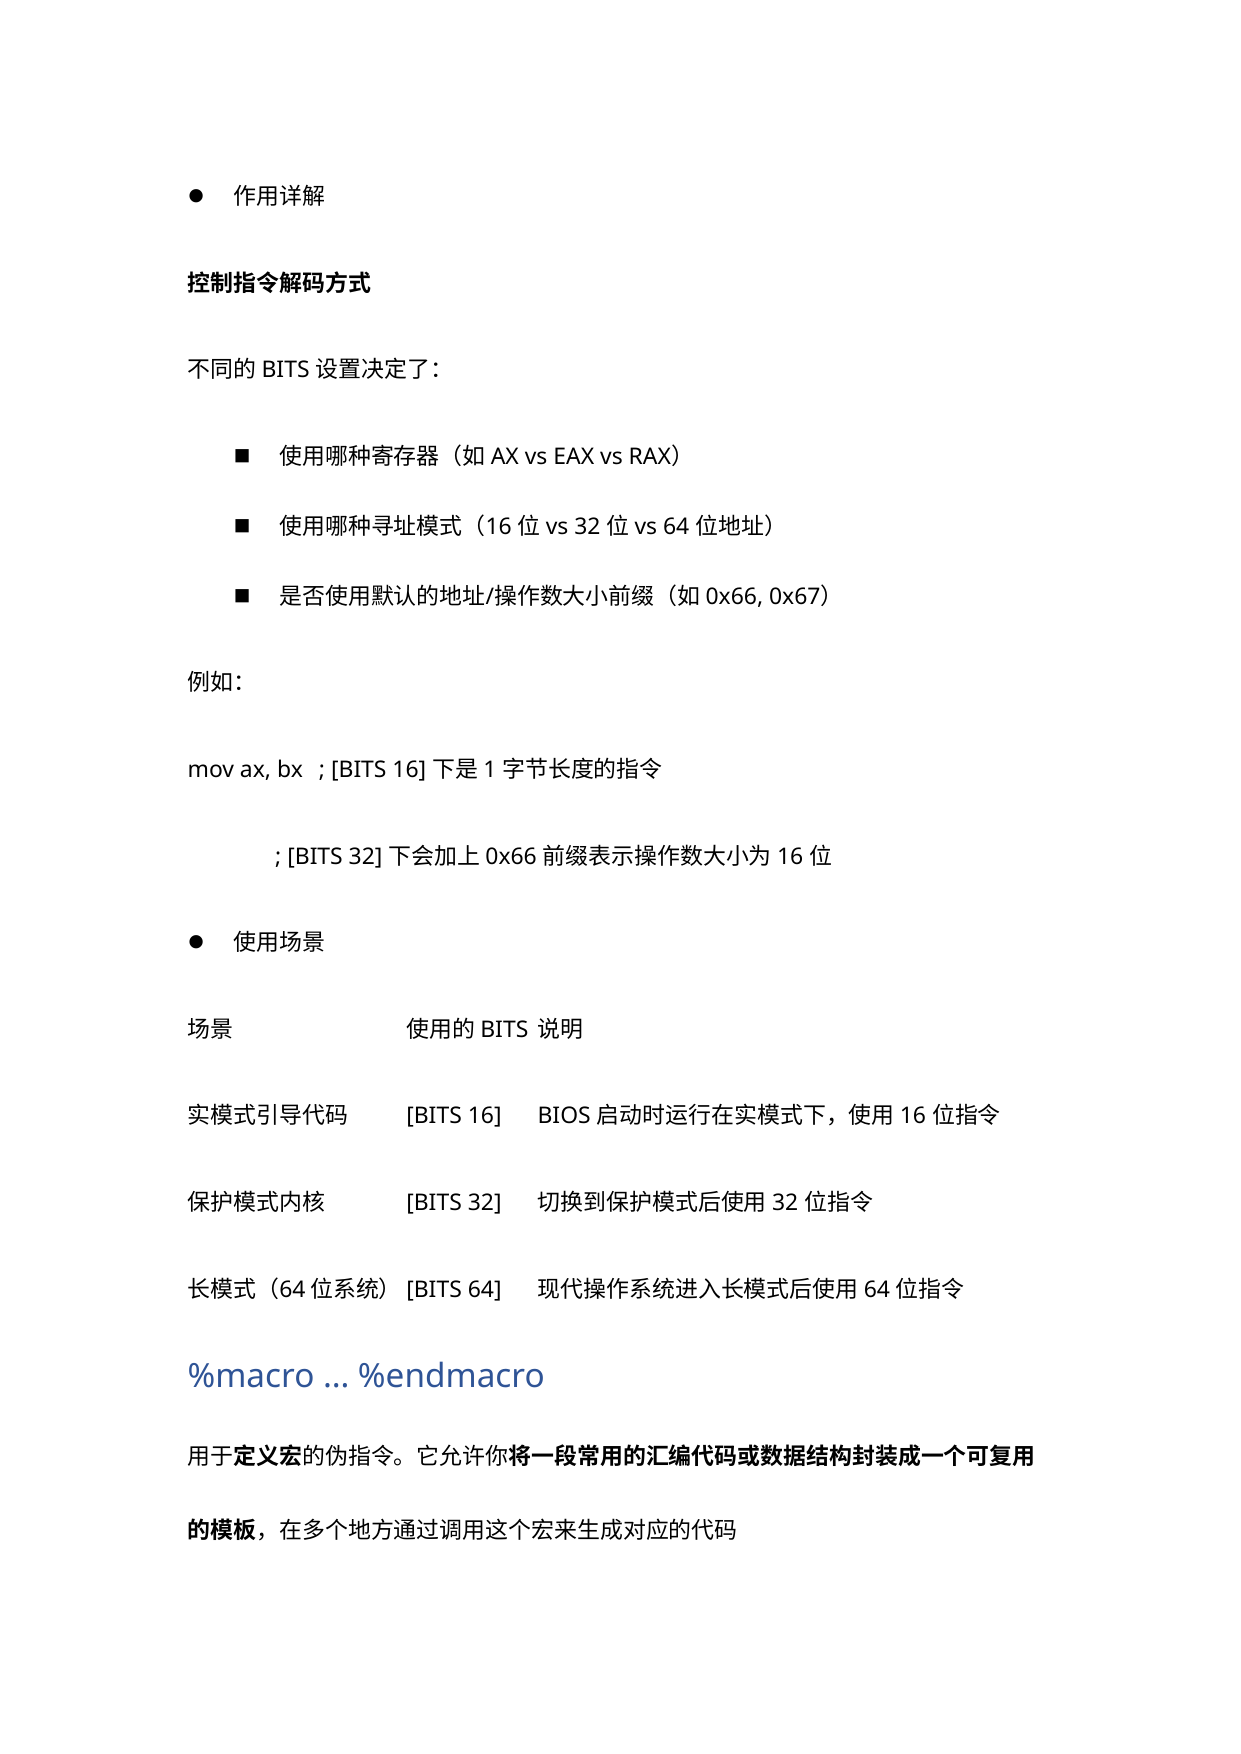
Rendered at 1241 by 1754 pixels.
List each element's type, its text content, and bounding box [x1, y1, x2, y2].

text 控制指令解码方式 [187, 248, 1053, 313]
text mov ax, bx ; [BITS 16] 下是 1 字节长度的指令 [187, 735, 1053, 800]
list 使用哪种寻址模式（16 位 vs 32 位 vs 64 位地址） [233, 492, 1053, 557]
text 长模式（64位系统） [BITS 64] 现代操作系统进入长模式后使用 64 位指令 [187, 1255, 1053, 1320]
list 是否使用默认的地址/操作数大小前缀（如 0x66, 0x67） [233, 562, 1053, 627]
text 保护模式内核 [BITS 32] 切换到保护模式后使用 32 位指令 [187, 1168, 1053, 1233]
text 例如： [187, 648, 1053, 713]
list 使用哪种寄存器（如 AX vs EAX vs RAX） [233, 422, 1053, 487]
list 使用场景 [187, 908, 1053, 973]
text 用于定义宏的伪指令。它允许你将一段常用的汇编代码或数据结构封装成一个可复用的模板，在多个地方通过调用这个宏来生成对应的代码 [187, 1422, 1053, 1561]
text ; [BITS 32] 下会加上 0x66 前缀表示操作数大小为 16 位 [187, 822, 1053, 887]
text 实模式引导代码 [BITS 16] BIOS 启动时运行在实模式下，使用 16 位指令 [187, 1082, 1053, 1147]
list 作用详解 [187, 162, 1053, 227]
text 场景 使用的 BITS 说明 [187, 995, 1053, 1060]
subtitle %macro … %endmacro [187, 1342, 1053, 1407]
text 不同的 BITS 设置决定了： [187, 335, 1053, 400]
